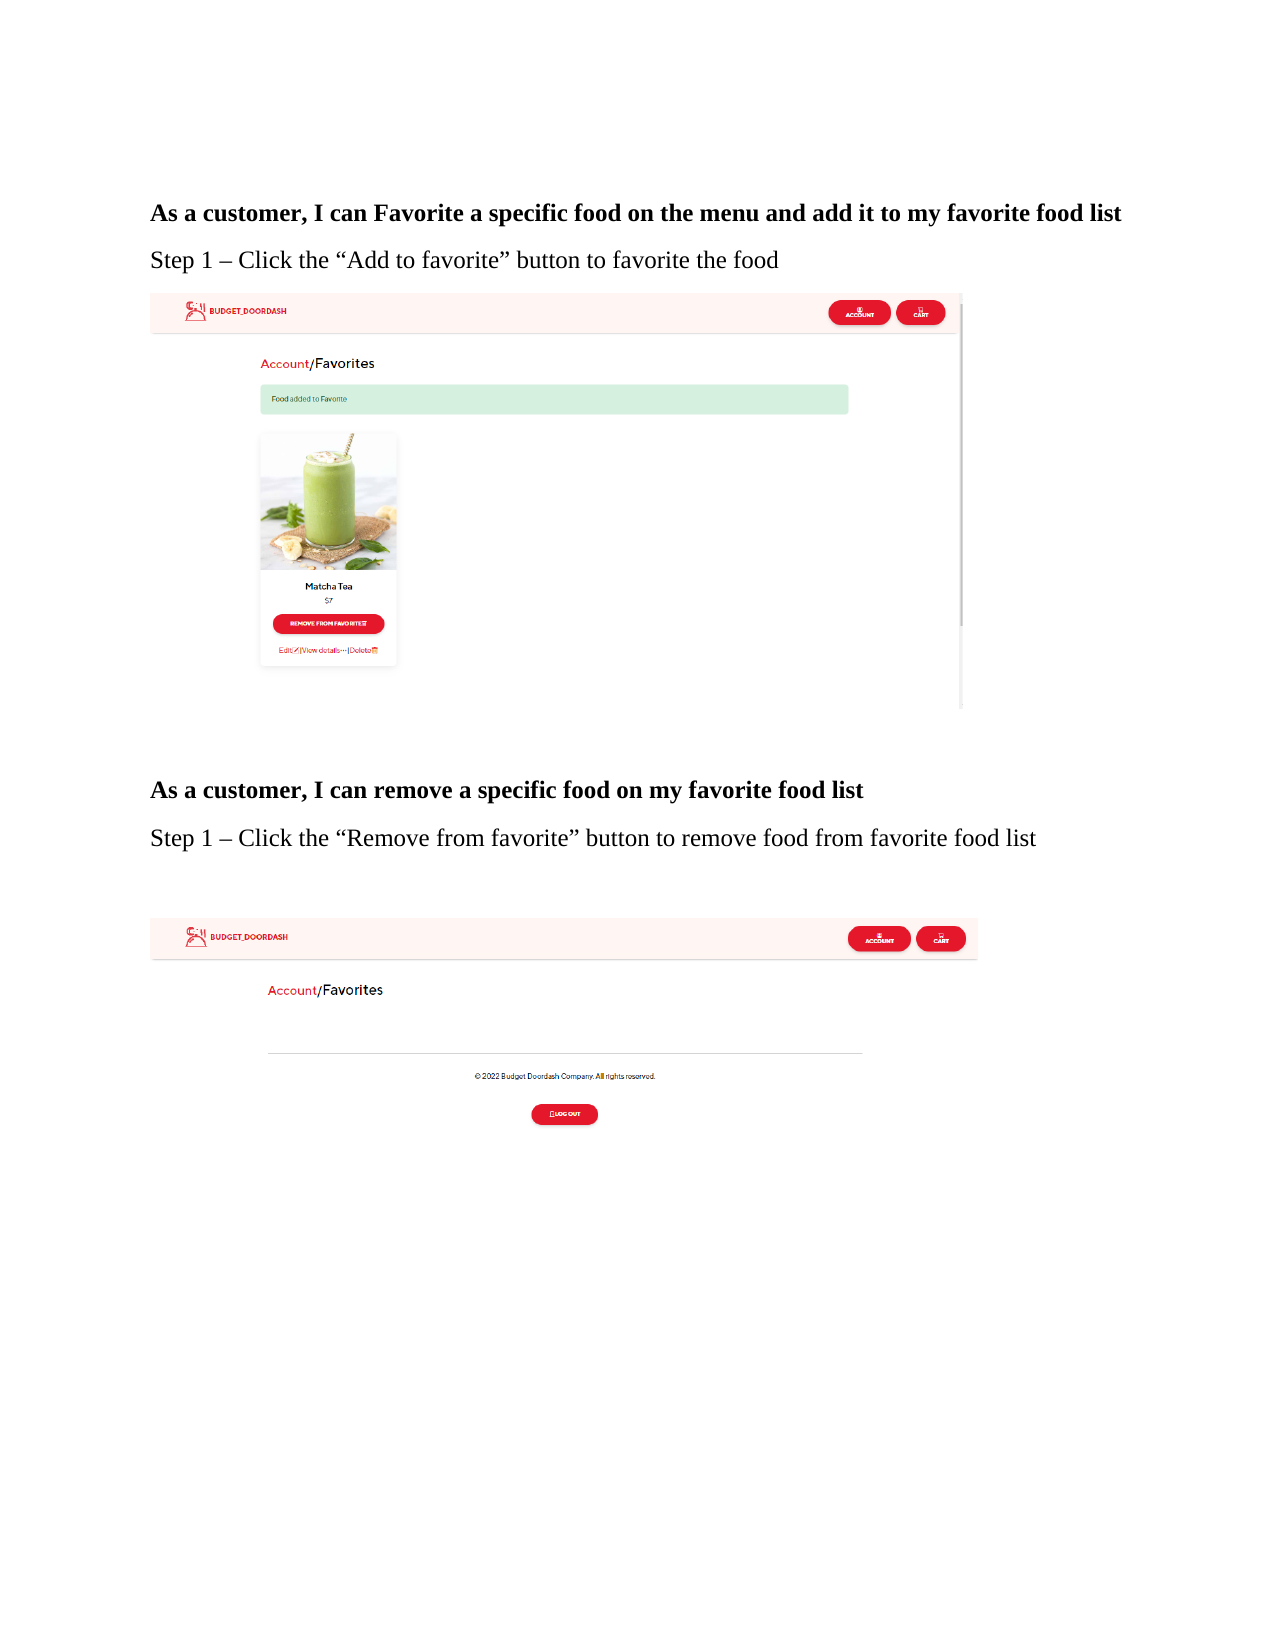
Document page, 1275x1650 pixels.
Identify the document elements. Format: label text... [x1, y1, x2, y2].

text Step 1 – Click the “Remove from favorite” button to remove food from favorite food list [150, 823, 1125, 852]
picture [150, 918, 979, 1336]
picture [150, 293, 963, 709]
text As a customer, I can Favorite a specific food on the menu and add it to my favorite food list [150, 198, 1125, 226]
text As a customer, I can remove a specific food on my favorite food list [150, 775, 1125, 804]
text Step 1 – Click the “Add to favorite” button to favorite the food [150, 245, 1125, 274]
